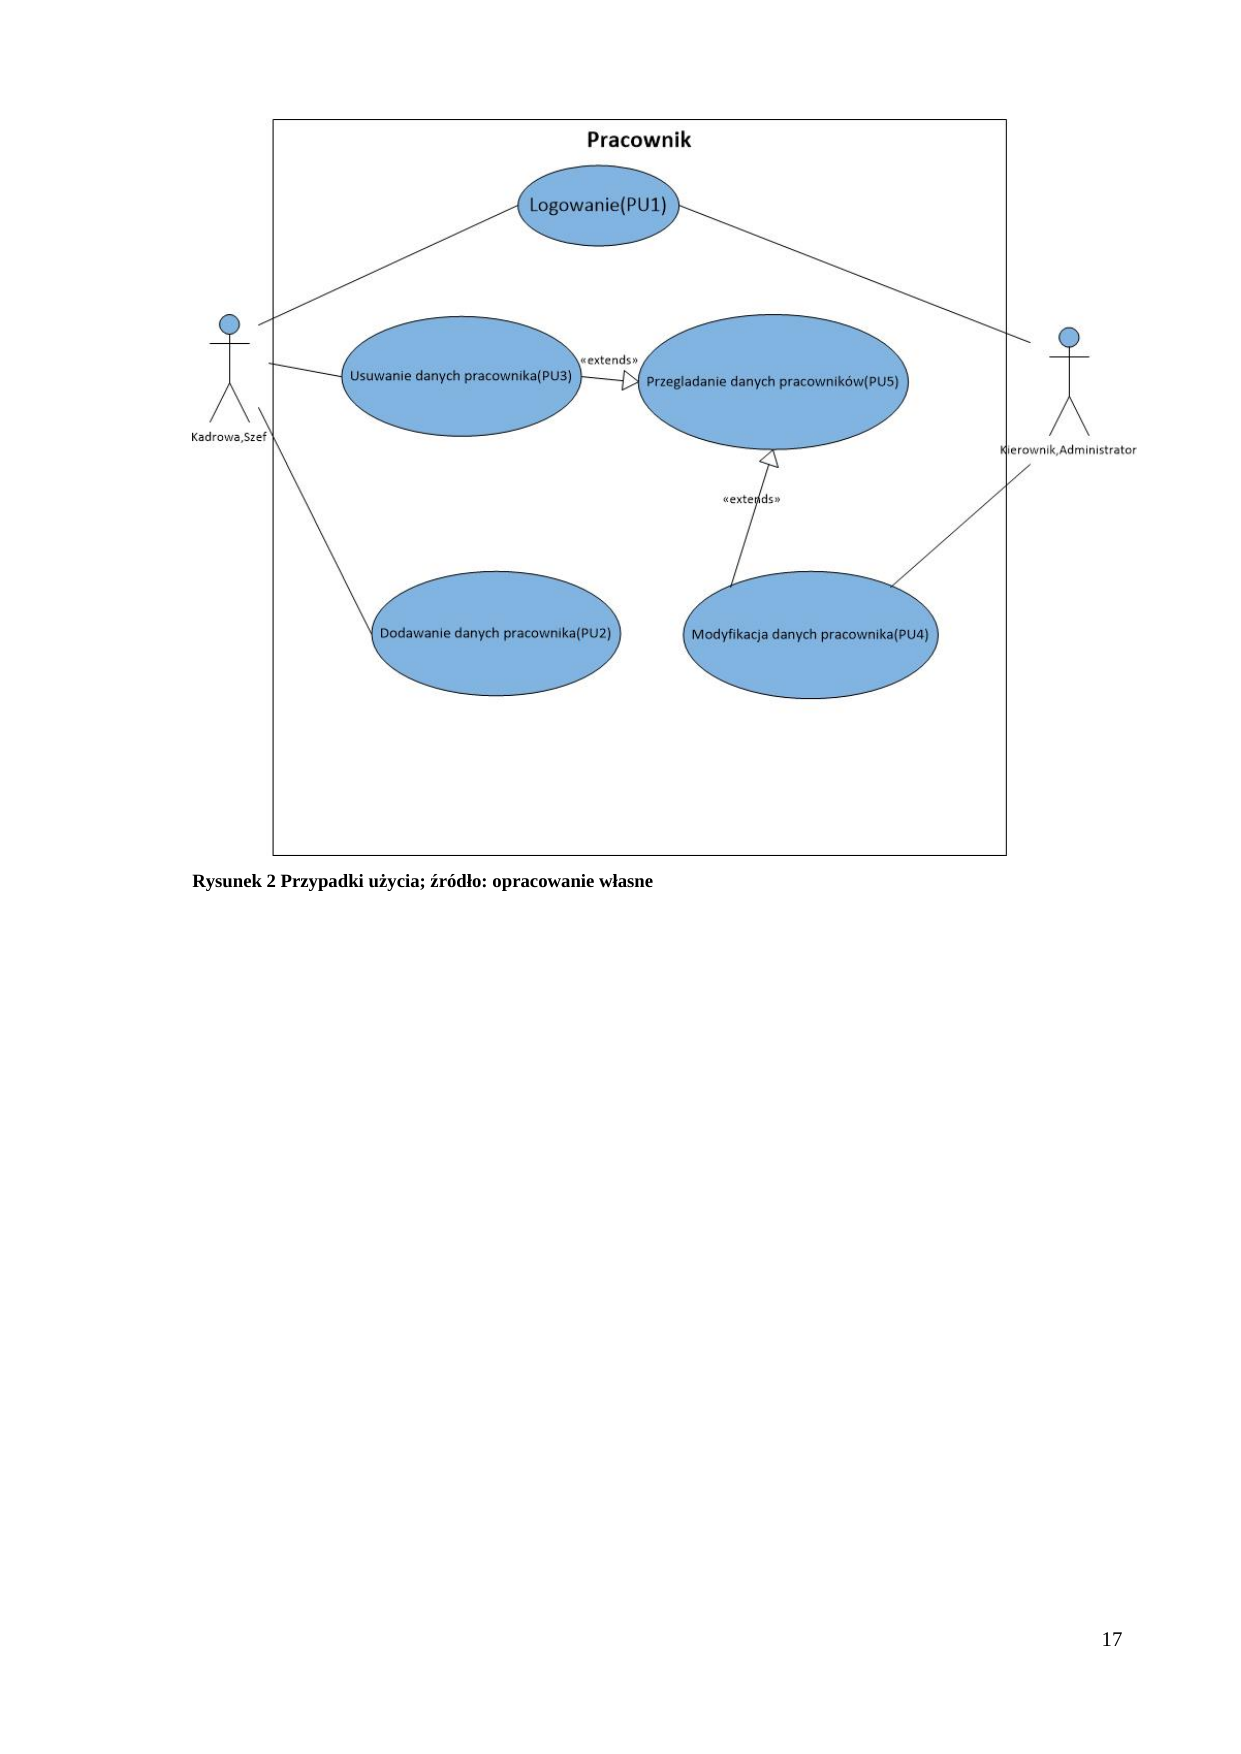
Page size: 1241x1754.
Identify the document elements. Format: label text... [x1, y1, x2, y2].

picture [192, 118, 1137, 856]
text Rysunek 2 Przypadki użycia; źródło: opracowanie własne [118, 870, 1122, 892]
